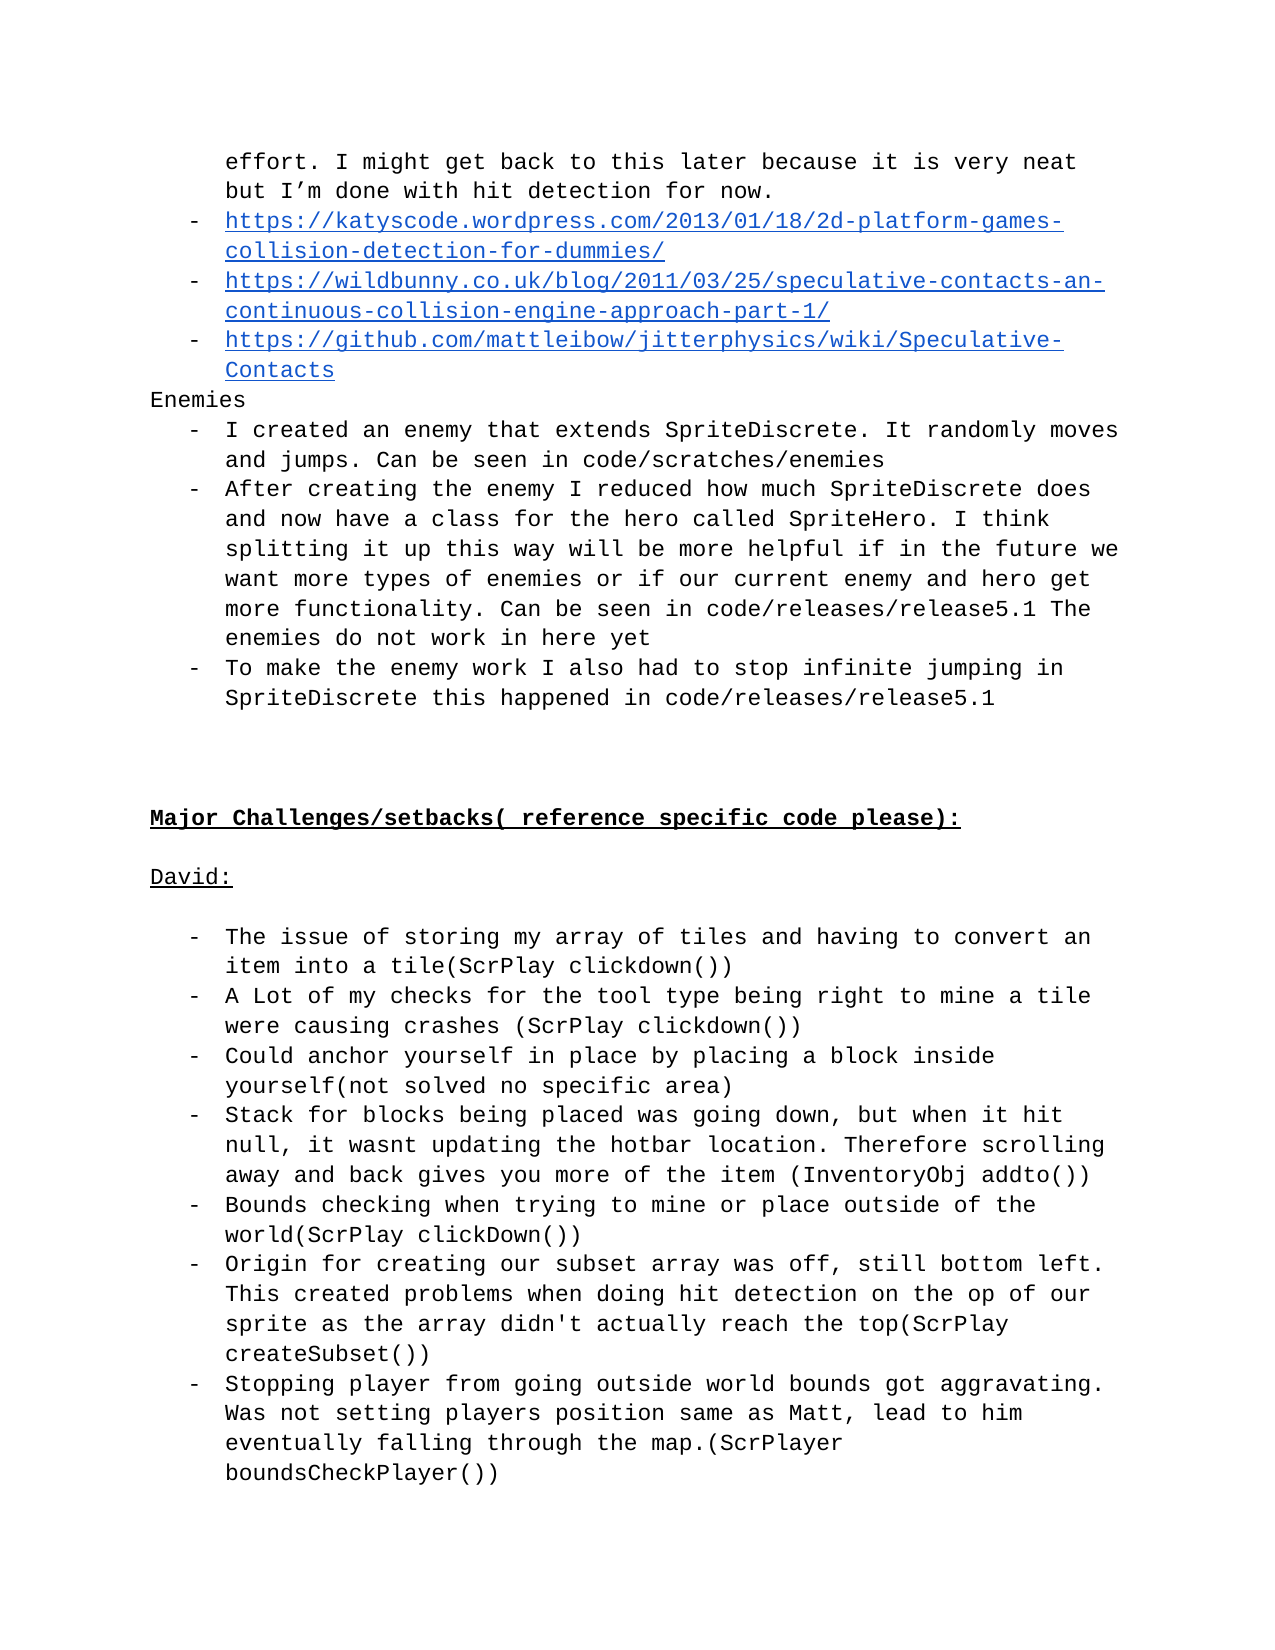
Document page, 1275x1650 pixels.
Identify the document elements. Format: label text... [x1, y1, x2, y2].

list https://katyscode.wordpress.com/2013/01/18/2d-platform-games-collision-detection-for-dummies/ [187, 209, 1125, 265]
list Stopping player from going outside world bounds got aggravating. Was not setting players position same as Matt, lead to him eventually falling through the map.(ScrPlayer boundsCheckPlayer()) [187, 1372, 1125, 1487]
list Origin for creating our subset array was off, still bottom left. This created problems when doing hit detection on the op of our sprite as the array didn't actually reach the top(ScrPlay createSubset()) [187, 1253, 1125, 1368]
text David: [150, 865, 1125, 891]
list https://github.com/mattleibow/jitterphysics/wiki/Speculative-Contacts [187, 329, 1125, 384]
list To make the enemy work I also had to stop infinite jumping in SpriteDiscrete this happened in code/releases/release5.1 [187, 656, 1125, 712]
list Stack for blocks being placed was going down, but when it hit null, it wasnt updating the hotbar location. Therefore scrolling away and back gives you more of the item (InventoryObj addto()) [187, 1104, 1125, 1189]
list The issue of storing my array of tiles and having to convert an item into a tile(ScrPlay clickdown()) [187, 925, 1125, 981]
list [187, 150, 1125, 206]
list After creating the enemy I reduced how much SpriteDiscrete does and now have a class for the hero called SpriteHero. I think splitting it up this way will be more helpful if in the future we want more types of enemies or if our current enemy and hero get more functionality. Can be seen in code/releases/release5.1 The enemies do not work in here yet [187, 478, 1125, 653]
text Major Challenges/setbacks( reference specific code please): [150, 806, 1125, 832]
list Bounds checking when trying to mine or place outside of the world(ScrPlay clickDown()) [187, 1193, 1125, 1249]
list Could anchor yourself in place by placing a block inside yourself(not solved no specific area) [187, 1044, 1125, 1100]
text Enemies [150, 388, 1125, 414]
list https://wildbunny.co.uk/blog/2011/03/25/speculative-contacts-an-continuous-collision-engine-approach-part-1/ [187, 269, 1125, 325]
list I created an enemy that extends SpriteDiscrete. It randomly moves and jumps. Can be seen in code/scratches/enemies [187, 418, 1125, 474]
list A Lot of my checks for the tool type being right to mine a tile were causing crashes (ScrPlay clickdown()) [187, 984, 1125, 1040]
